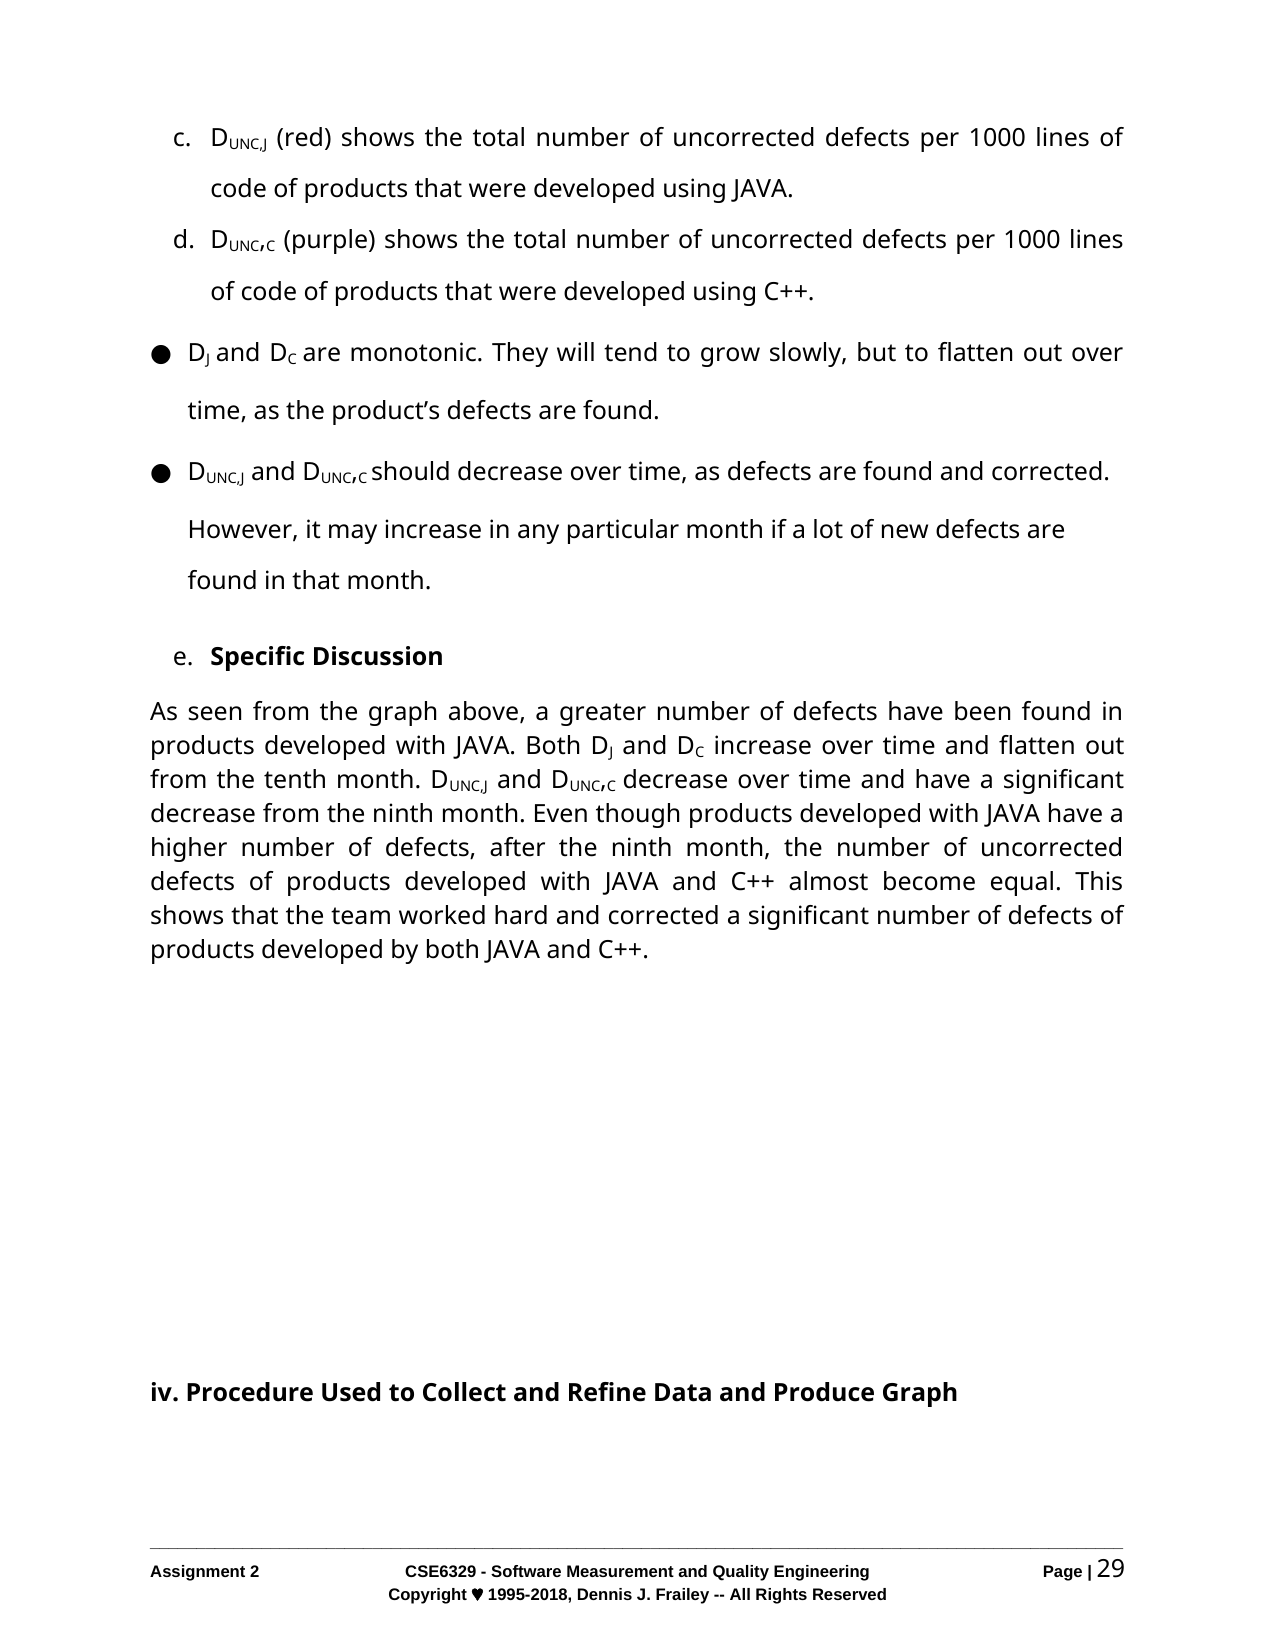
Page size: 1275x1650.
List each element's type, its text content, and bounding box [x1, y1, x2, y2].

list DUNC,C (purple) shows the total number of uncorrected defects per 1000 lines of code of products that were developed using C++. [173, 222, 1125, 307]
text iv. Procedure Used to Collect and Refine Data and Produce Graph [150, 1375, 1125, 1409]
list DJ and DC are monotonic. They will tend to grow slowly, but to flatten out over time, as the product’s defects are found. [150, 324, 1125, 426]
text As seen from the graph above, a greater number of defects have been found in products developed with JAVA. Both DJ and DC increase over time and flatten out from the tenth month. DUNC,J and DUNC,C decrease over time and have a significant decrease from the ninth month. Even though products developed with JAVA have a higher number of defects, after the ninth month, the number of uncorrected defects of products developed with JAVA and C++ almost become equal. This shows that the team worked hard and corrected a significant number of defects of products developed by both JAVA and C++. [150, 694, 1125, 966]
list DUNC,J (red) shows the total number of uncorrected defects per 1000 lines of code of products that were developed using JAVA. [173, 120, 1125, 205]
list Specific Discussion [173, 639, 1125, 673]
list DUNC,J and DUNC,C should decrease over time, as defects are found and corrected. However, it may increase in any particular month if a lot of new defects are found in that month. [150, 443, 1125, 597]
